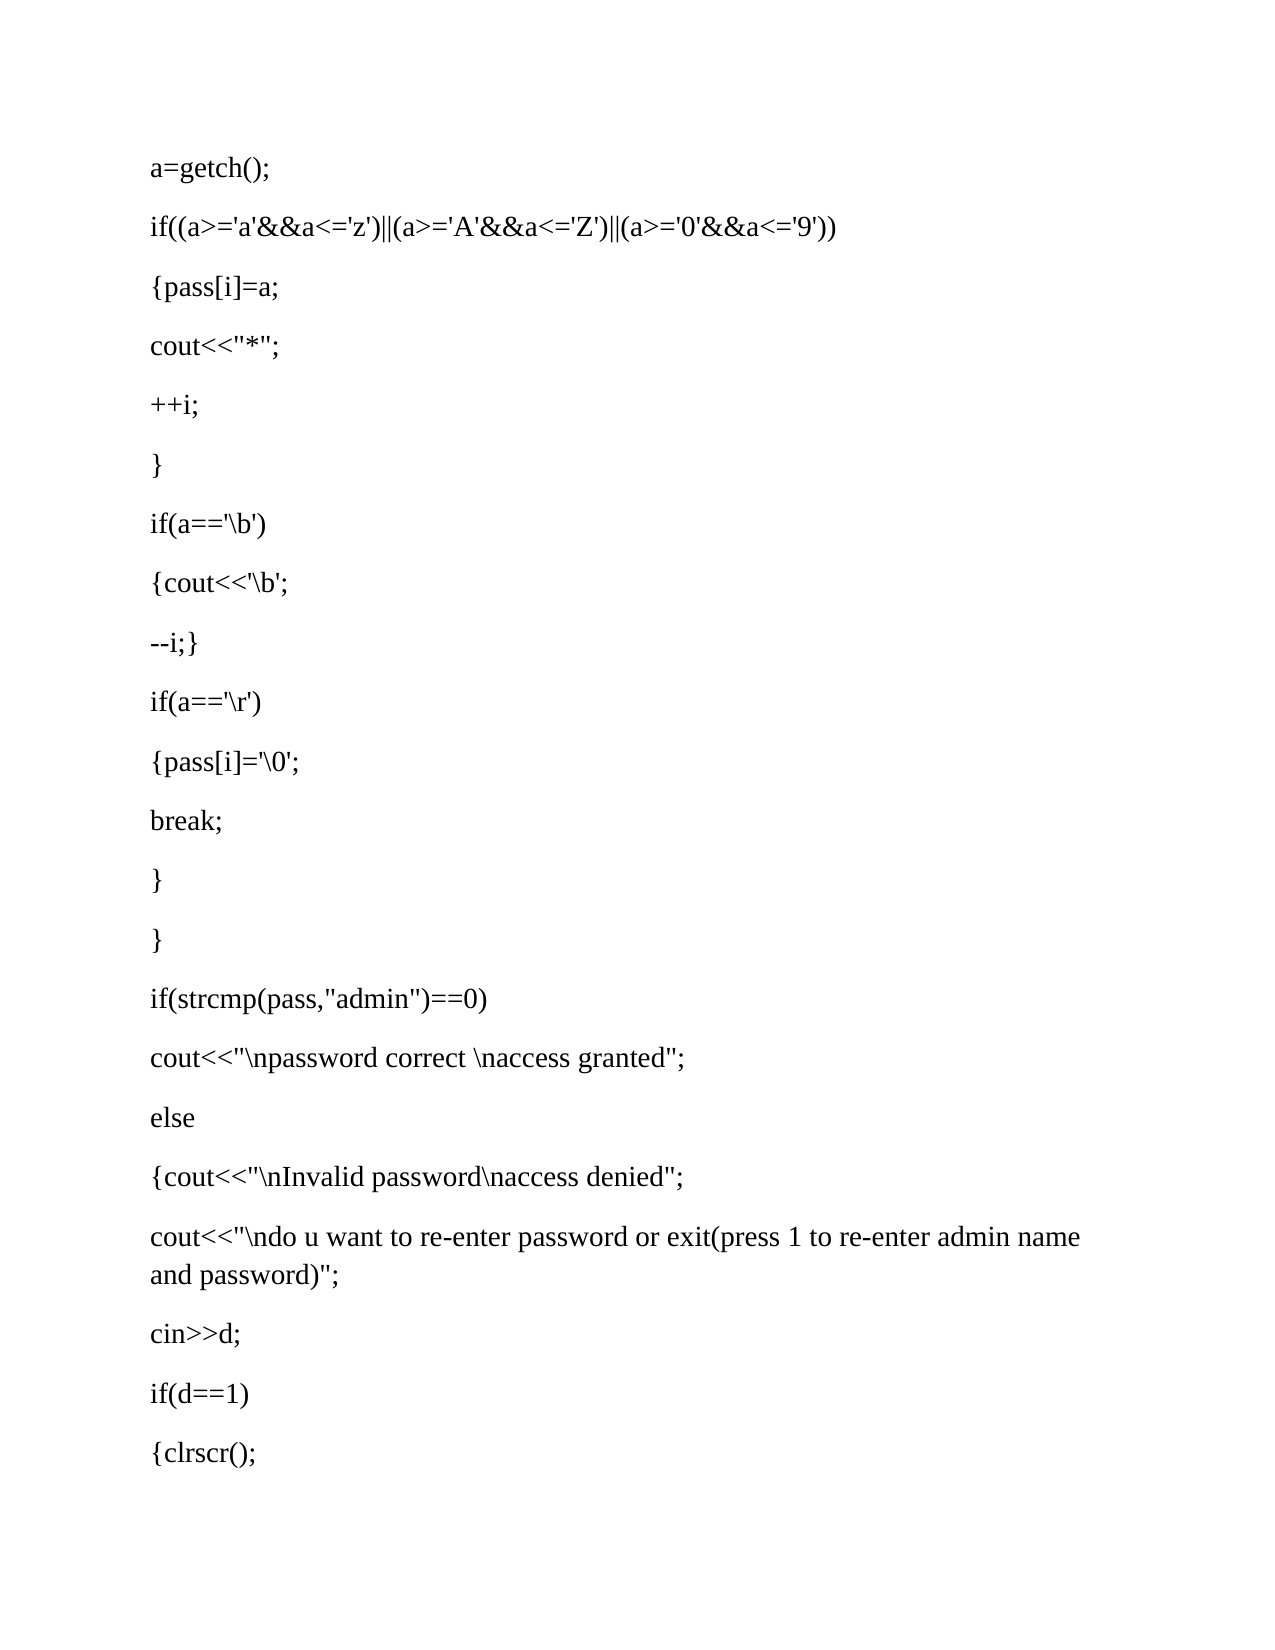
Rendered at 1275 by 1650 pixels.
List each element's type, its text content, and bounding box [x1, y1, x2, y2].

text if(a=='\b') [150, 506, 1125, 540]
text --i;} [150, 625, 1125, 658]
text {cout<<"\nInvalid password\naccess denied"; [150, 1159, 1125, 1193]
text if(strcmp(pass,"admin")==0) [150, 981, 1125, 1015]
text cin>>d; [150, 1317, 1125, 1350]
text cout<<"\ndo u want to re-enter password or exit(press 1 to re-enter admin name and password)"; [150, 1219, 1125, 1291]
text a=getch(); [150, 150, 1125, 183]
text } [150, 922, 1125, 955]
text break; [150, 803, 1125, 837]
text if(a=='\r') [150, 684, 1125, 718]
text {cout<<'\b'; [150, 566, 1125, 599]
text } [150, 862, 1125, 896]
text cout<<"\npassword correct \naccess granted"; [150, 1041, 1125, 1074]
text else [150, 1100, 1125, 1133]
text {pass[i]=a; [150, 269, 1125, 302]
text {clrscr(); [150, 1435, 1125, 1469]
text if((a>='a'&&a<='z')||(a>='A'&&a<='Z')||(a>='0'&&a<='9')) [150, 209, 1125, 243]
text if(d==1) [150, 1376, 1125, 1409]
text } [150, 447, 1125, 480]
text ++i; [150, 387, 1125, 421]
text {pass[i]='\0'; [150, 744, 1125, 777]
text cout<<"*"; [150, 328, 1125, 362]
